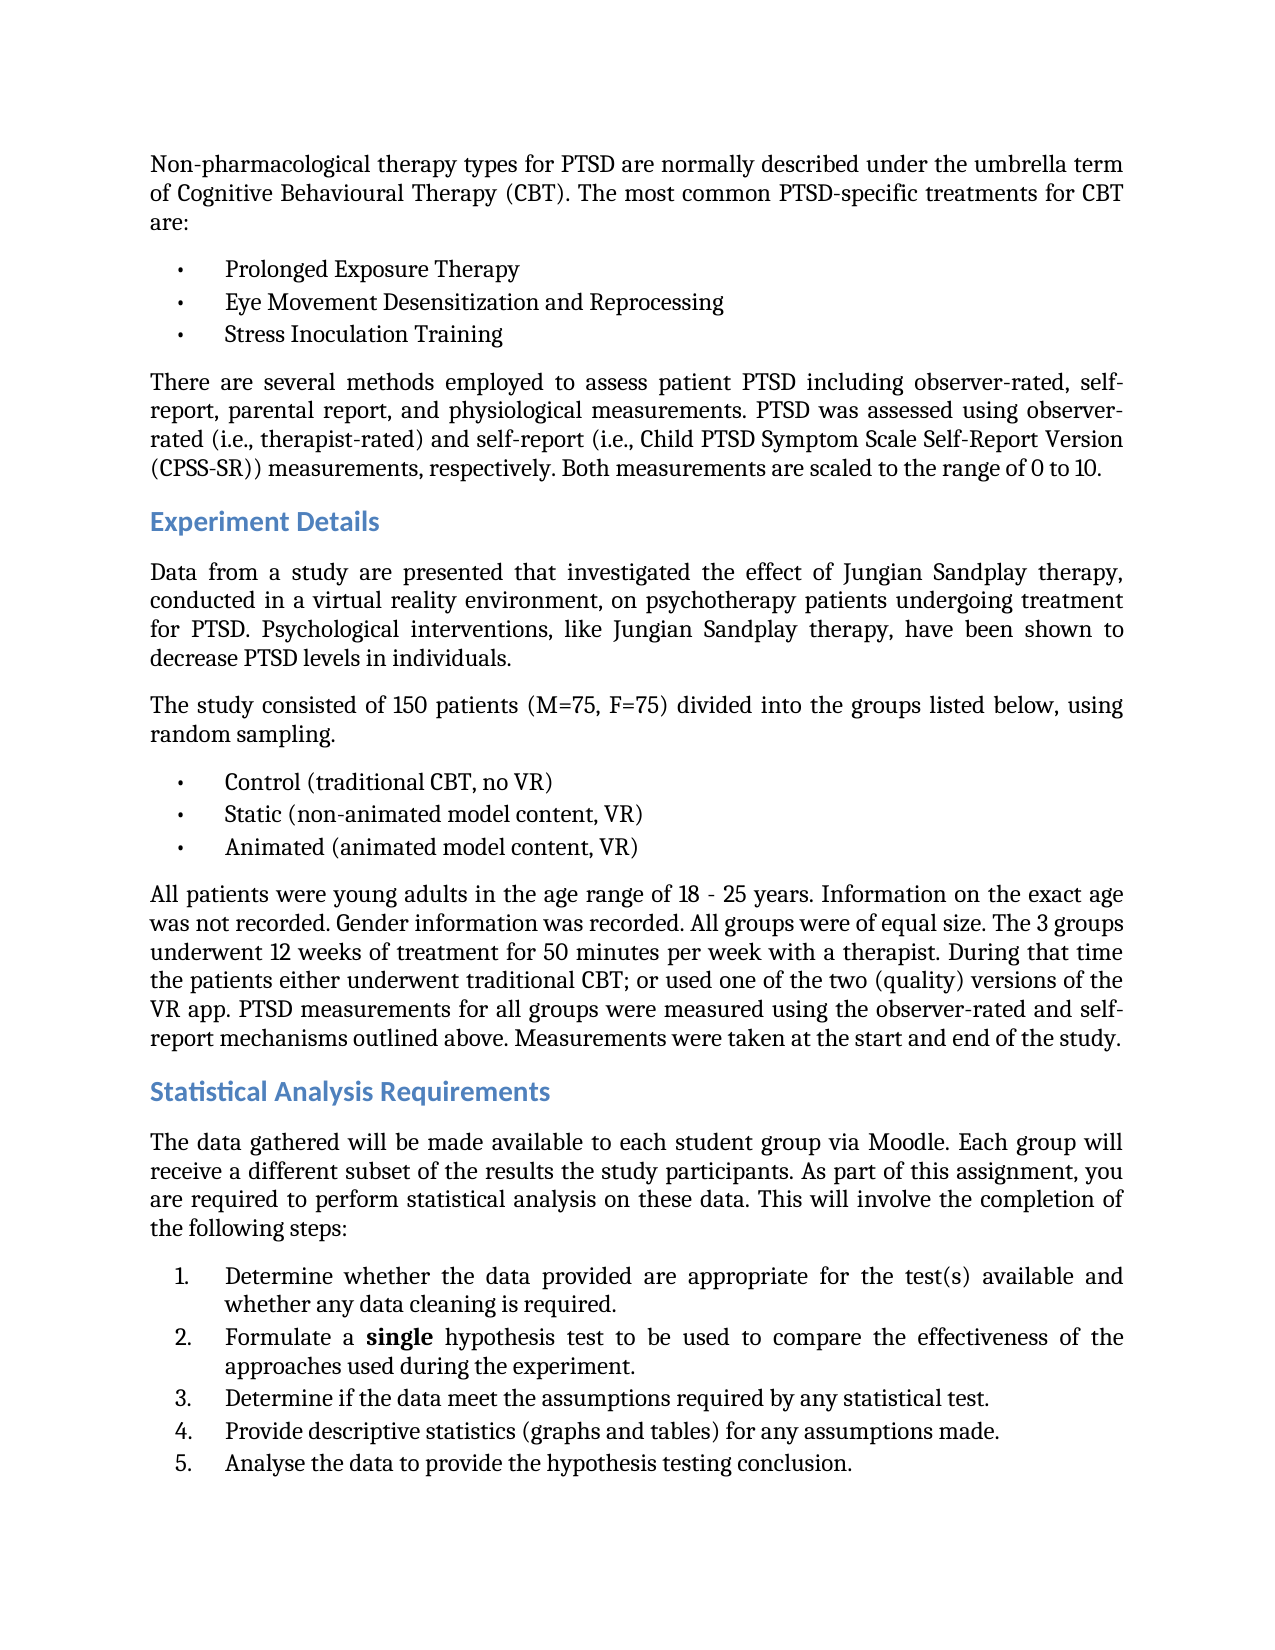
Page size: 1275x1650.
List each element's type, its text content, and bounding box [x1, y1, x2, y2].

text All patients were young adults in the age range of 18 - 25 years. Information on the exact age was not recorded. Gender information was recorded. All groups were of equal size. The 3 groups underwent 12 weeks of treatment for 50 minutes per week with a therapist. During that time the patients either underwent traditional CBT; or used one of the two (quality) versions of the VR app. PTSD measurements for all groups were measured using the observer-rated and self-report mechanisms outlined above. Measurements were taken at the start and end of the study. [150, 880, 1125, 1053]
text Data from a study are presented that investigated the effect of Jungian Sandplay therapy, conducted in a virtual reality environment, on psychotherapy patients undergoing treatment for PTSD. Psychological interventions, like Jungian Sandplay therapy, have been shown to decrease PTSD levels in individuals. [150, 558, 1125, 673]
text Non-pharmacological therapy types for PTSD are normally described under the umbrella term of Cognitive Behavioural Therapy (CBT). The most common PTSD-specific treatments for CBT are: [150, 150, 1125, 236]
subtitle Statistical Analysis Requirements [150, 1073, 1125, 1109]
list Provide descriptive statistics (graphs and tables) for any assumptions made. [175, 1417, 1125, 1445]
list Animated (animated model content, VR) [175, 833, 1125, 861]
text The study consisted of 150 patients (M=75, F=75) divided into the groups listed below, using random sampling. [150, 691, 1125, 749]
list Eye Movement Desensitization and Reprocessing [175, 287, 1125, 316]
list Analyse the data to provide the hypothesis testing conclusion. [175, 1449, 1125, 1478]
list Determine whether the data provided are appropriate for the test(s) available and whether any data cleaning is required. [175, 1262, 1125, 1319]
list Stress Inoculation Training [175, 320, 1125, 349]
list Determine if the data meet the assumptions required by any statistical test. [175, 1384, 1125, 1413]
list Prolonged Exposure Therapy [175, 255, 1125, 284]
list Formulate a single hypothesis test to be used to compare the effectiveness of the approaches used during the experiment. [175, 1323, 1125, 1380]
text The data gathered will be made available to each student group via Moodle. Each group will receive a different subset of the results the study participants. As part of this assignment, you are required to perform statistical analysis on these data. This will involve the completion of the following steps: [150, 1128, 1125, 1243]
list Control (traditional CBT, no VR) [175, 768, 1125, 796]
text There are several methods employed to assess patient PTSD including observer-rated, self-report, parental report, and physiological measurements. PTSD was assessed using observer-rated (i.e., therapist-rated) and self-report (i.e., Child PTSD Symptom Scale Self-Report Version (CPSS-SR)) measurements, respectively. Both measurements are scaled to the range of 0 to 10. [150, 367, 1125, 482]
subtitle Experiment Details [150, 503, 1125, 539]
list Static (non-animated model content, VR) [175, 800, 1125, 829]
